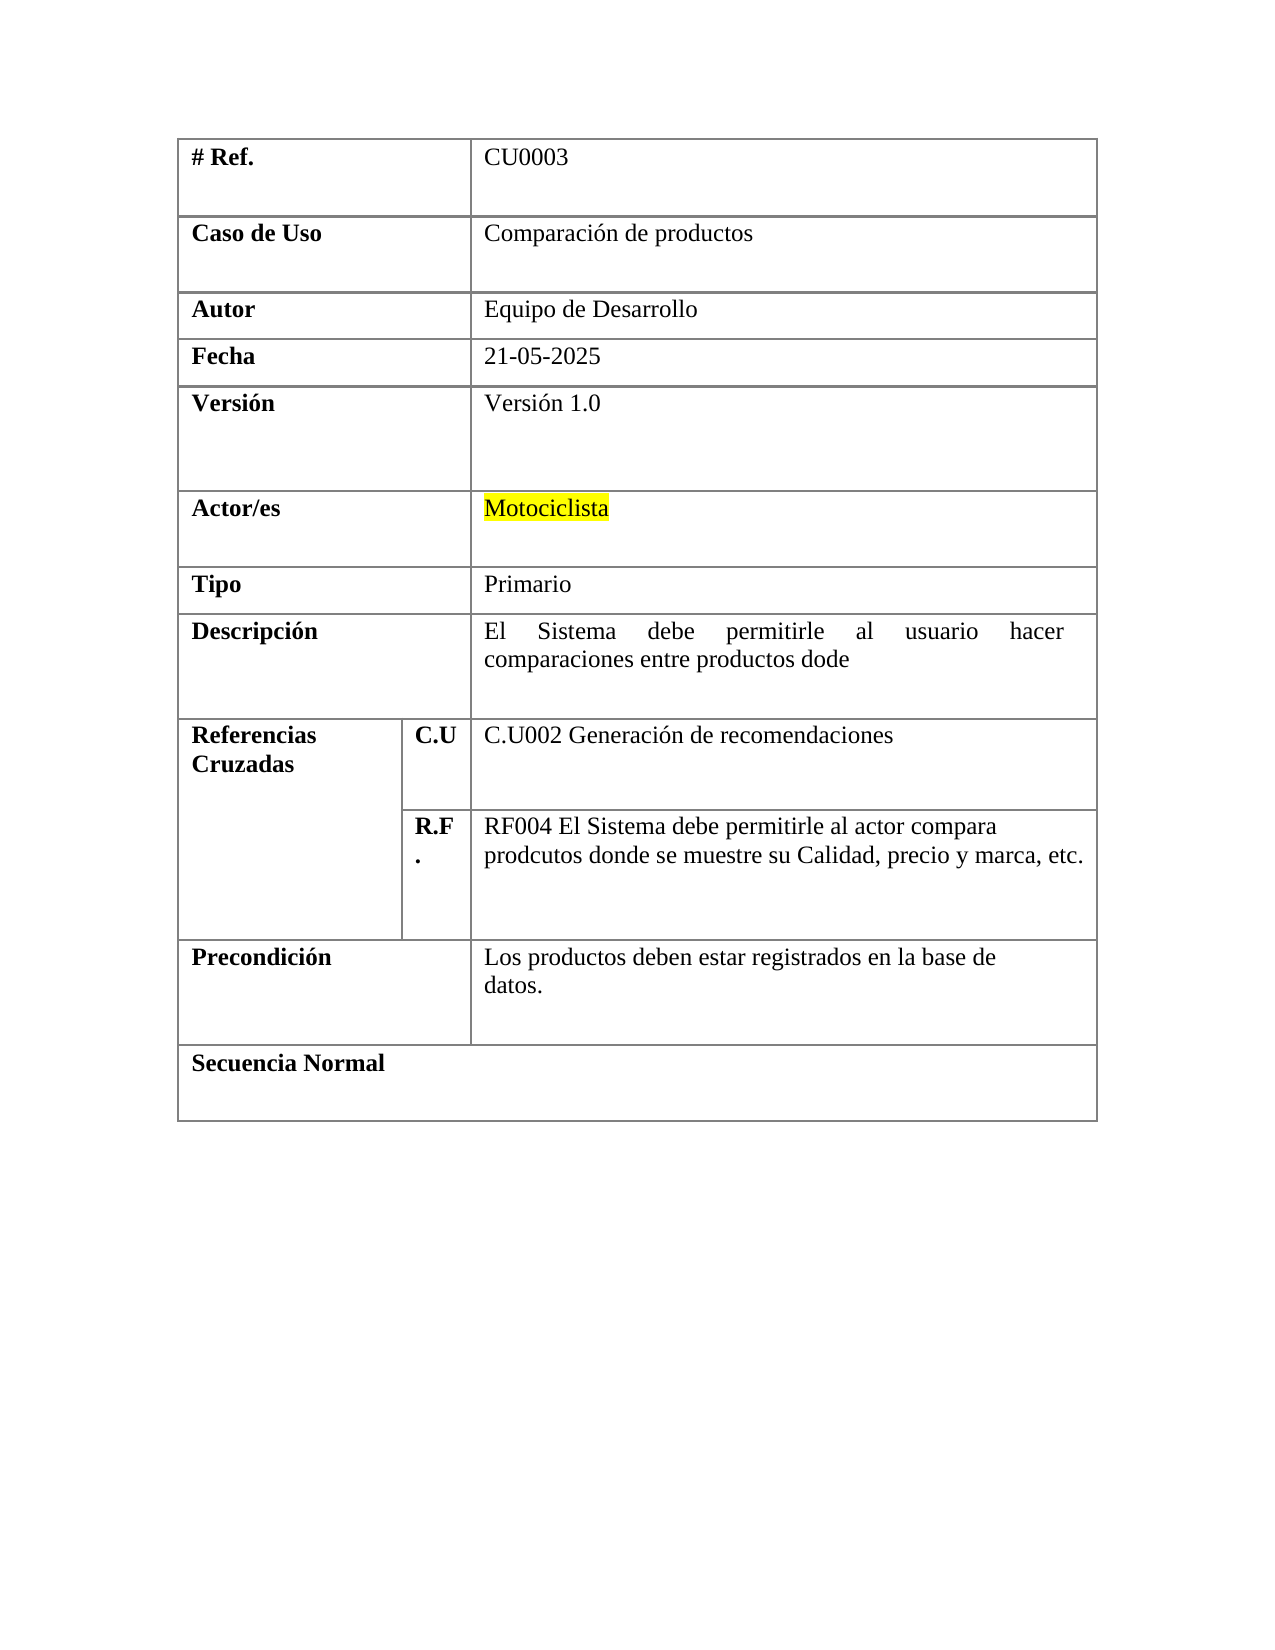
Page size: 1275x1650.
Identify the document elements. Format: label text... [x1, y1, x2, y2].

table_cell Motociclista [472, 492, 1096, 566]
table_header CU0003 [472, 140, 1096, 215]
table_cell Los productos deben estar registrados en la base de datos. [472, 941, 1096, 1044]
table_cell RF004 El Sistema debe permitirle al actor compara prodcutos donde se muestre su Calidad, precio y marca, etc. [472, 811, 1096, 939]
table_cell Referencias Cruzadas [179, 720, 401, 939]
table_cell C.U [403, 720, 470, 808]
table_cell Fecha [179, 340, 470, 385]
table_cell Autor [179, 294, 470, 338]
table_cell Actor/es [179, 492, 470, 566]
table_cell Comparación de productos [472, 218, 1096, 291]
table_cell Caso de Uso [179, 218, 470, 291]
table_cell Equipo de Desarrollo [472, 294, 1096, 338]
table_cell Primario [472, 568, 1096, 613]
table_header # Ref. [179, 140, 470, 215]
table_cell Versión 1.0 [472, 388, 1096, 490]
table_cell Secuencia Normal [179, 1046, 1096, 1120]
table_cell 21-05-2025 [472, 340, 1096, 385]
table_cell Descripción [179, 615, 470, 718]
table_cell Versión [179, 388, 470, 490]
table_cell Tipo [179, 568, 470, 613]
table_cell Precondición [179, 941, 470, 1044]
table_cell C.U002 Generación de recomendaciones [472, 720, 1096, 808]
table_cell El Sistema debe permitirle al usuario hacer comparaciones entre productos dode [472, 615, 1096, 718]
table_cell R.F. [403, 811, 470, 939]
